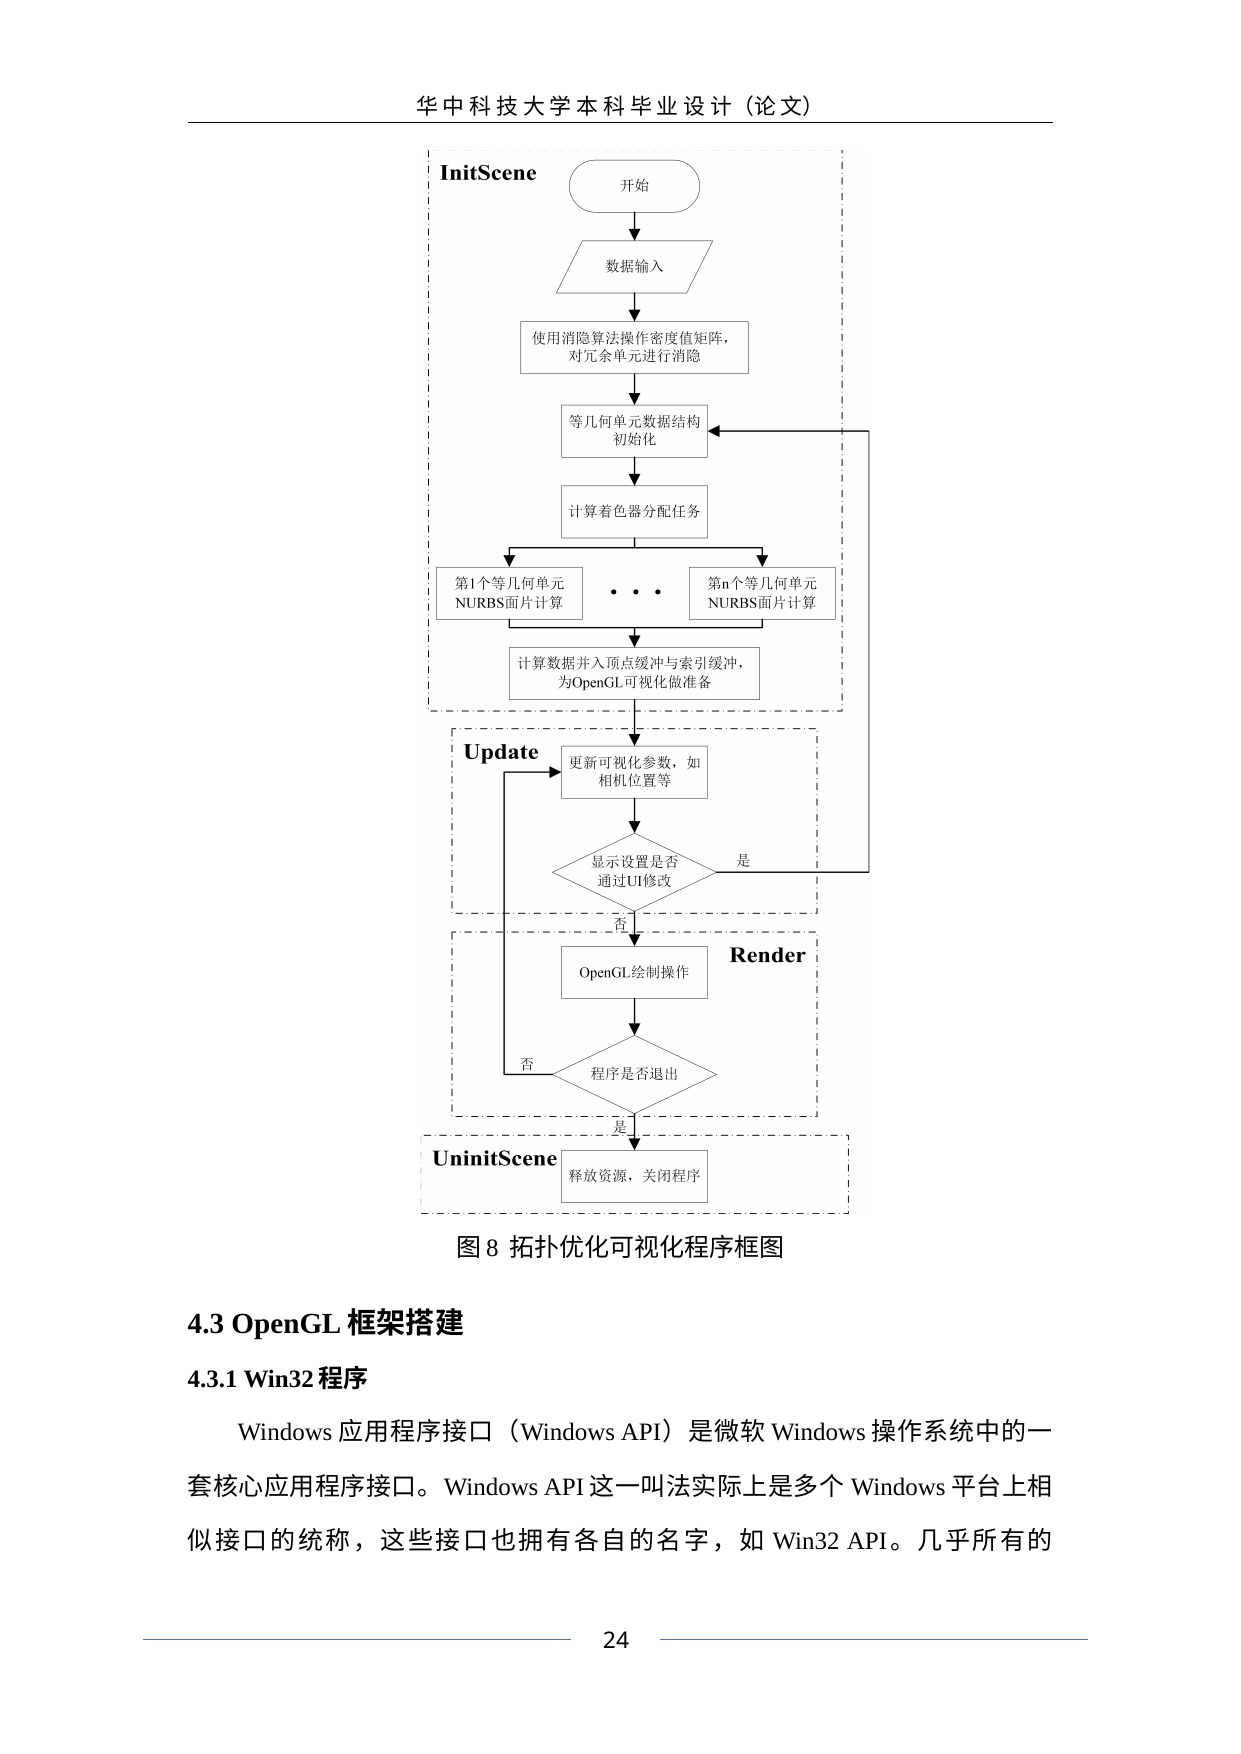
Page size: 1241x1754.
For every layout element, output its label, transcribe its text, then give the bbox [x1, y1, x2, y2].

subtitle 4.3 OpenGL框架搭建 [187, 1299, 1053, 1342]
subtitle 4.3.1 Win32程序 [187, 1358, 1053, 1395]
picture [420, 150, 870, 1214]
text 图8 拓扑优化可视化程序框图 [187, 1228, 1053, 1264]
